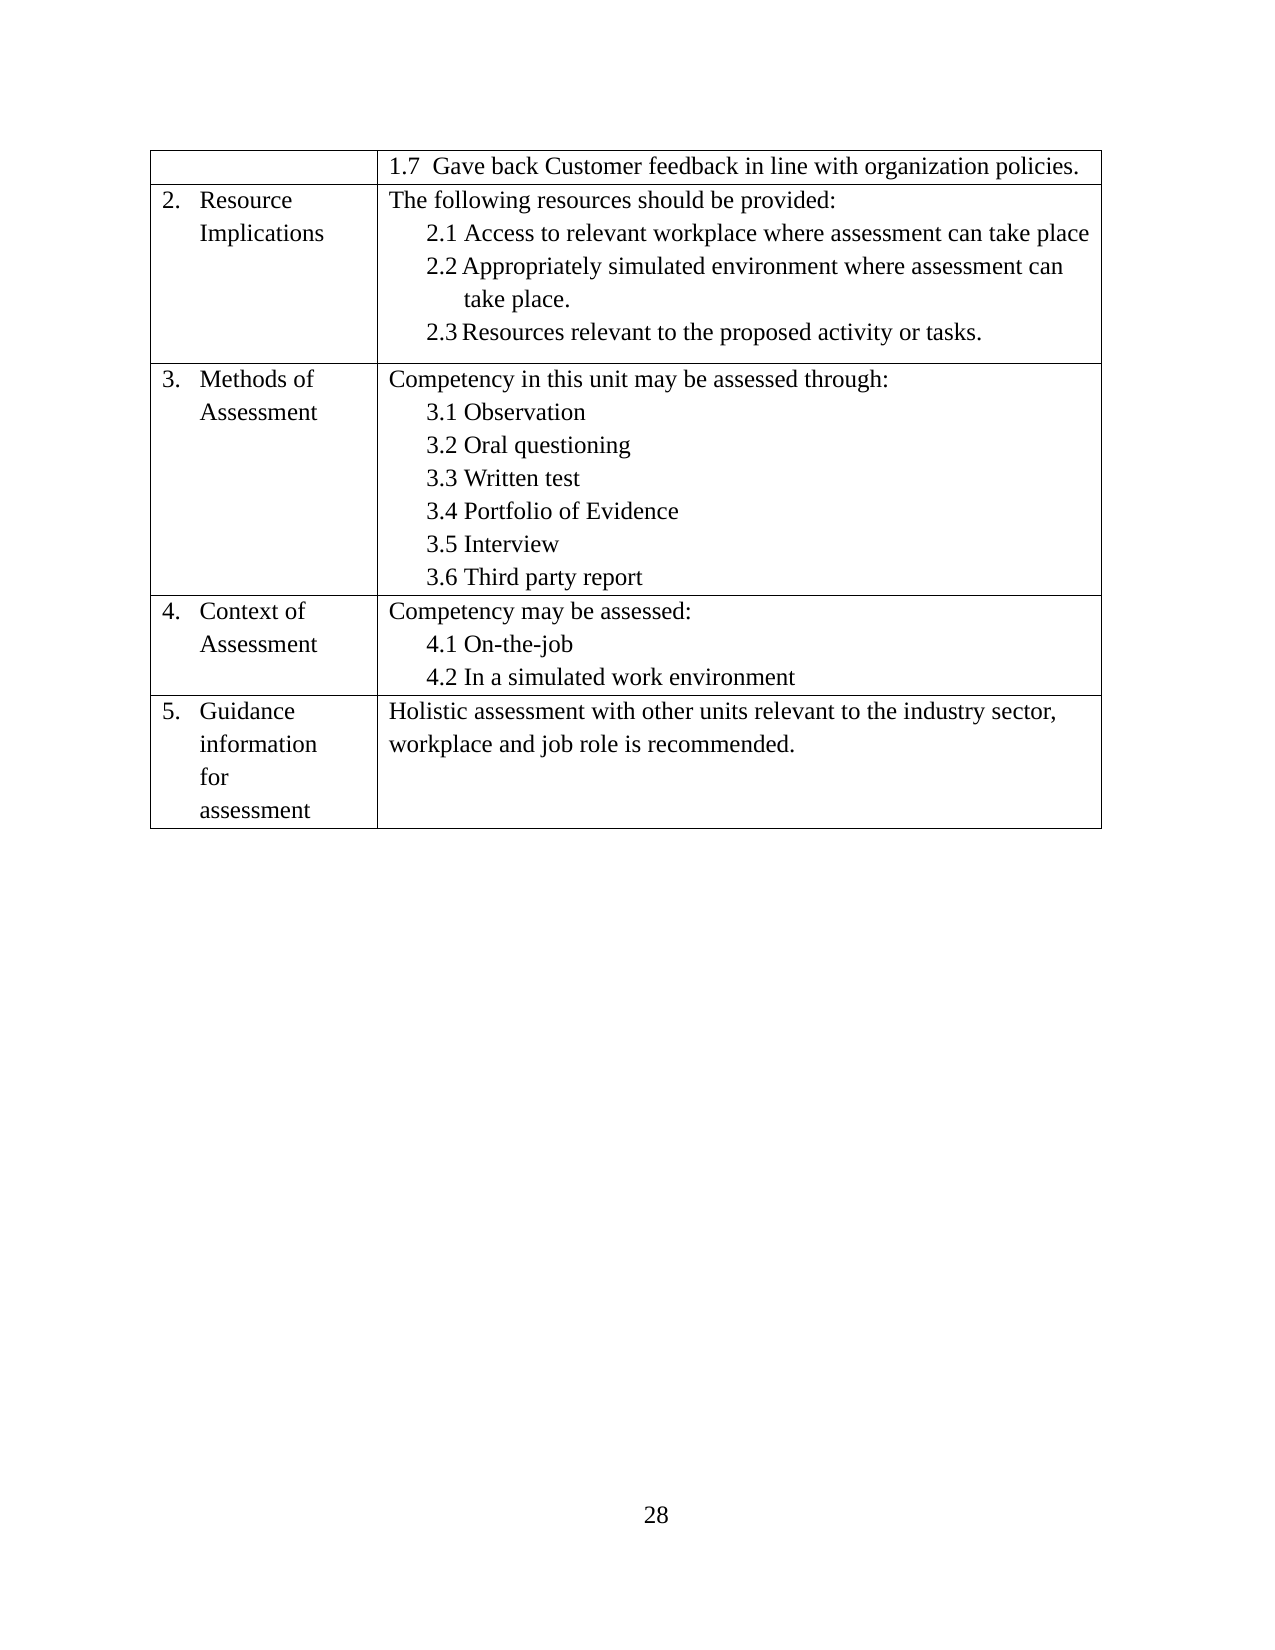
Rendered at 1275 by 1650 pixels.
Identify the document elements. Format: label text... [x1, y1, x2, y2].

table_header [151, 151, 377, 184]
table_cell Context of Assessment [151, 596, 377, 695]
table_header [378, 151, 1101, 184]
table_cell Competency may be assessed: On-the-job In a simulated work environment [378, 596, 1101, 695]
table_cell Competency in this unit may be assessed through: Observation Oral questioning Written test Portfolio of Evidence Interview Third party report [378, 364, 1101, 595]
table_cell Methods of Assessment [151, 364, 377, 595]
table_cell The following resources should be provided: Access to relevant workplace where assessment can take place Appropriately simulated environment where assessment can take place. Resources relevant to the proposed activity or tasks. [378, 185, 1101, 363]
table_cell Holistic assessment with other units relevant to the industry sector, workplace and job role is recommended. [378, 696, 1101, 828]
table_cell Resource Implications [151, 185, 377, 363]
table_cell Guidance information for assessment [151, 696, 377, 828]
